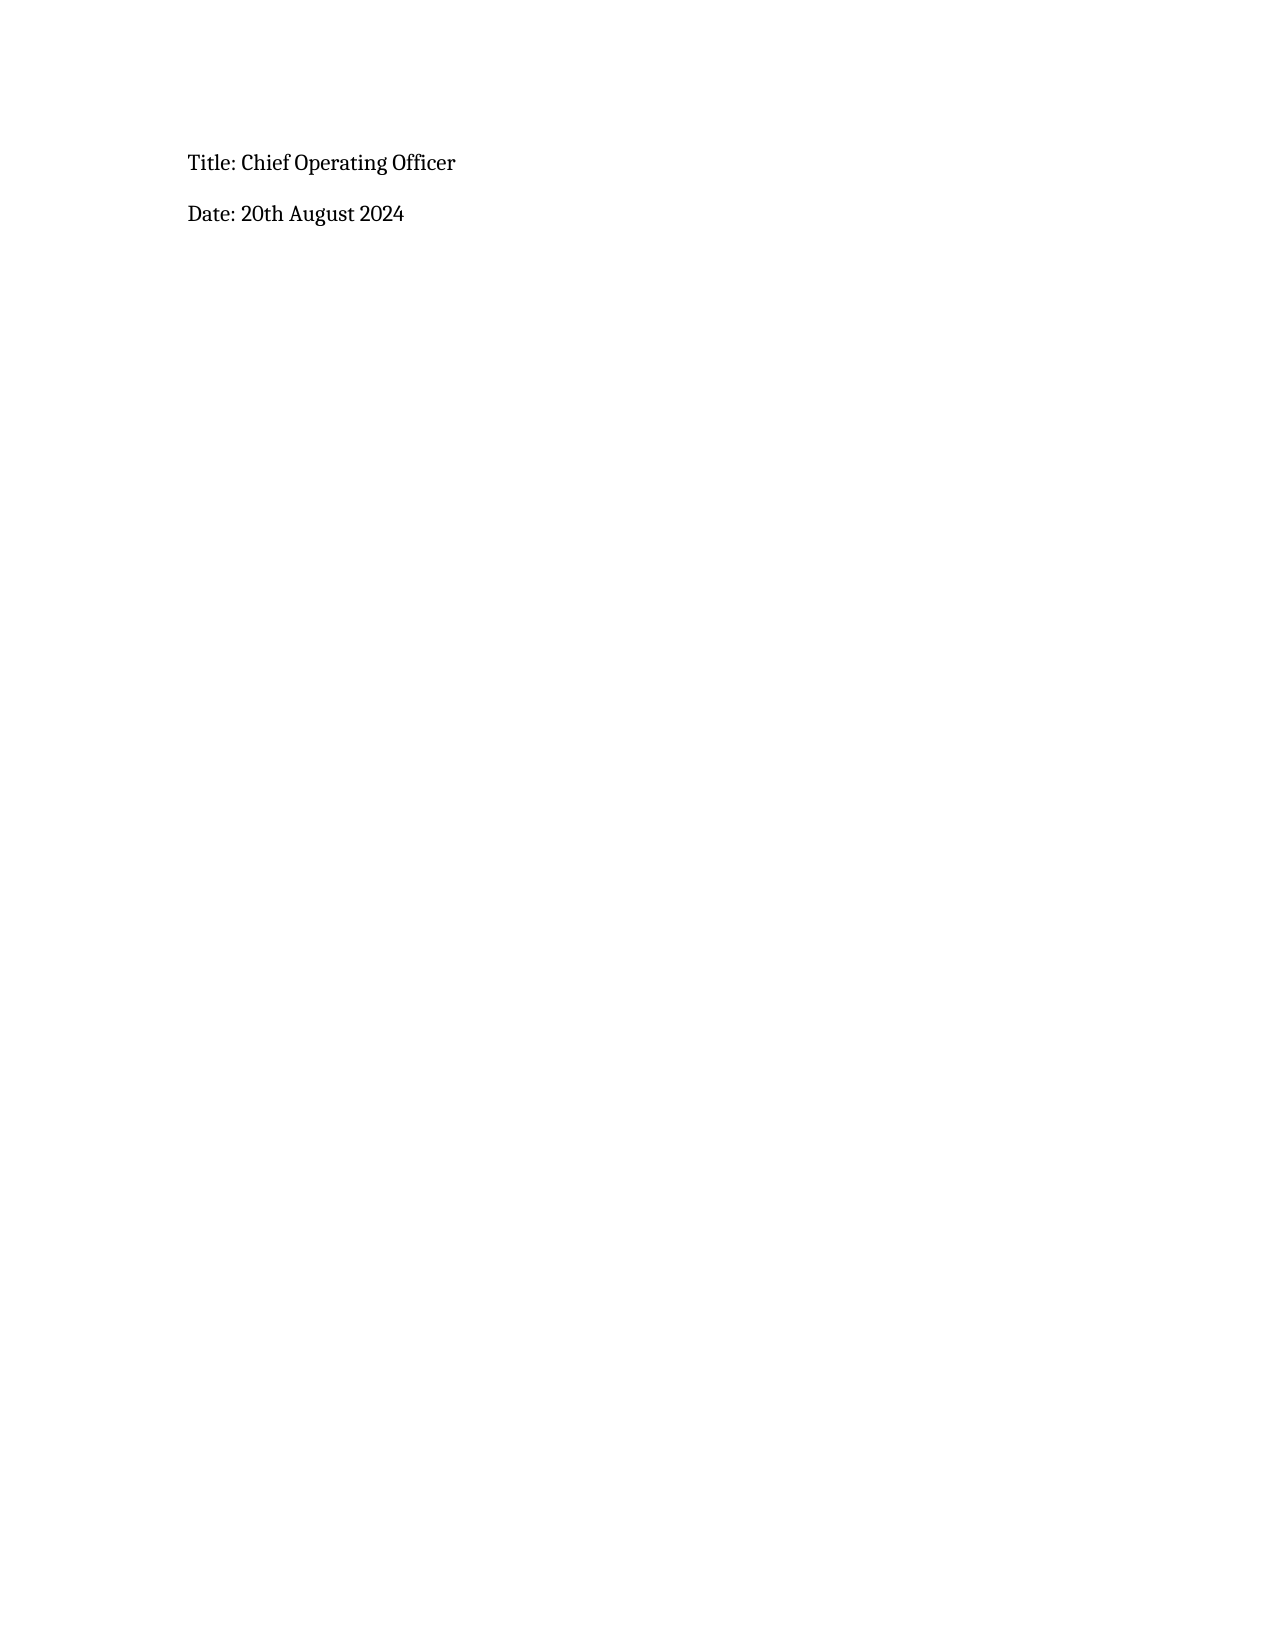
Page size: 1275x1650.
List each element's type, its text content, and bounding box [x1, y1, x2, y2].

text Date: 20th August 2024 [187, 201, 1087, 227]
text Title: Chief Operating Officer [187, 150, 1087, 176]
